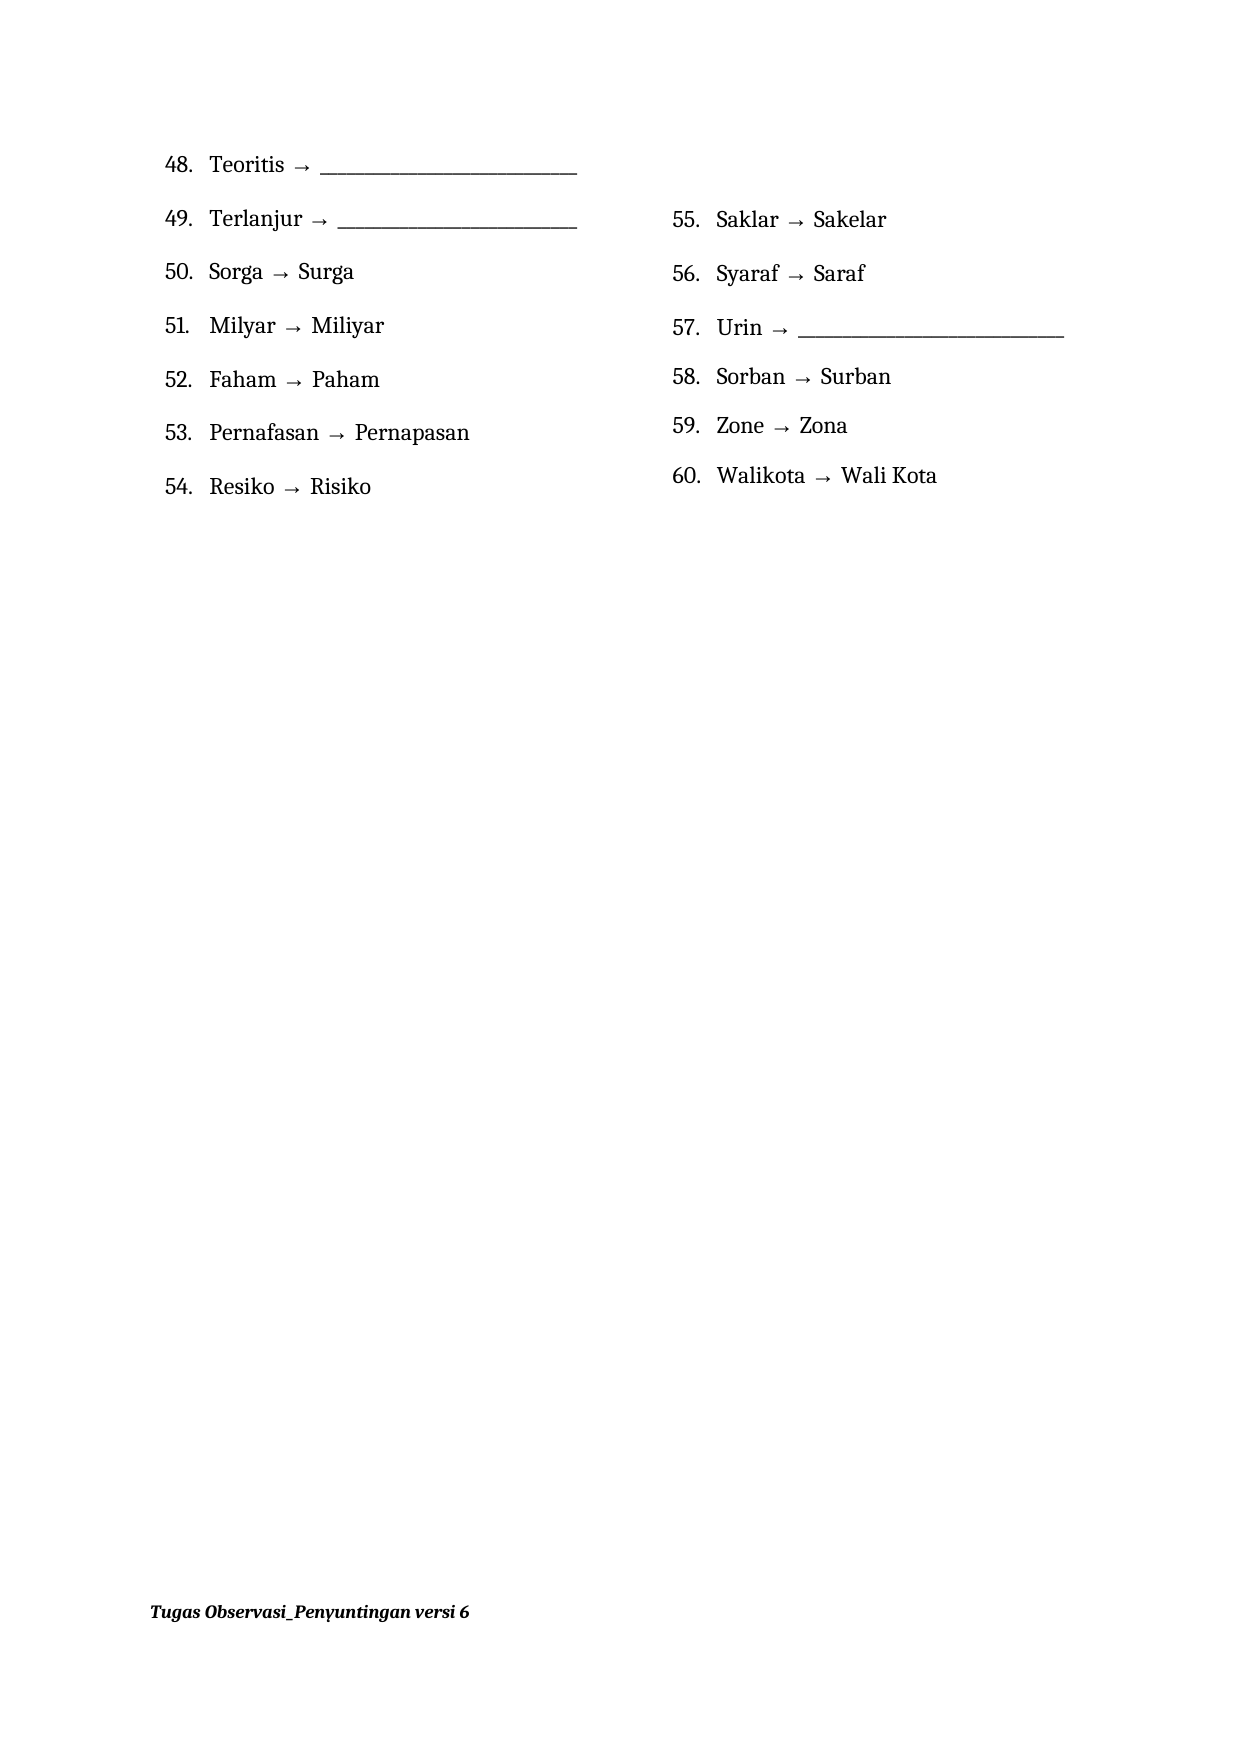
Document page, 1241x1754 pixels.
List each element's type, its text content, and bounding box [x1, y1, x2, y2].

list Sorga → Surga [165, 257, 583, 286]
list Resiko → Risiko [165, 472, 583, 500]
list Urin → ______________________________ [672, 312, 1090, 341]
list Teoritis → _____________________________ [165, 150, 583, 178]
list Faham → Paham [165, 364, 583, 393]
list Zone → Zona [672, 411, 1090, 440]
list Walikota → Wali Kota [672, 461, 1090, 489]
list Milyar → Miliyar [165, 311, 583, 339]
list Sorban → Surban [672, 362, 1090, 390]
list Terlanjur → ___________________________ [165, 204, 583, 232]
list Saklar → Sakelar [672, 205, 1090, 234]
list Syaraf → Saraf [672, 259, 1090, 287]
list Pernafasan → Pernapasan [165, 418, 583, 447]
